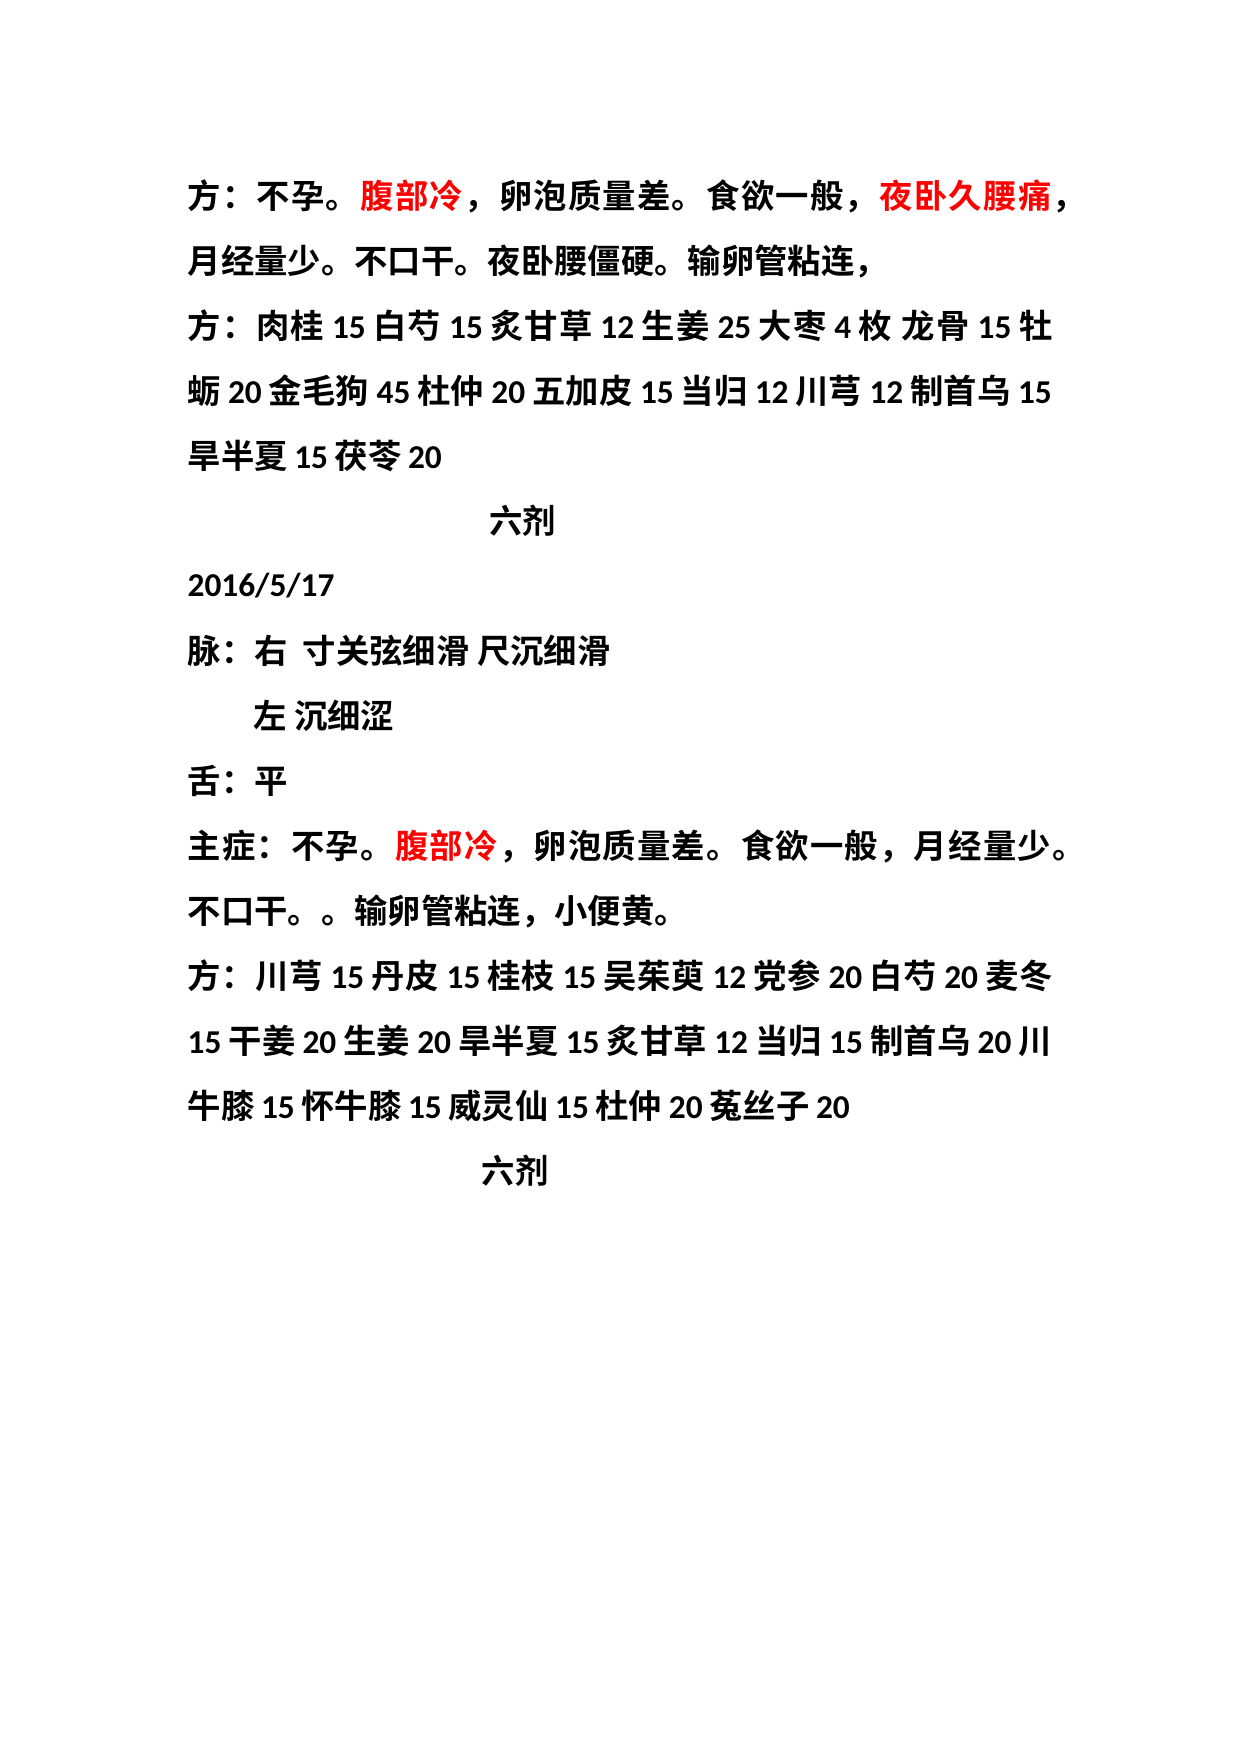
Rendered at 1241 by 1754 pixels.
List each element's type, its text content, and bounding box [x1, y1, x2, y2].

text 舌：平 [187, 747, 1053, 812]
text 方：肉桂15白芍15炙甘草12生姜25大枣4枚 龙骨15牡蛎20金毛狗45杜仲20五加皮15当归12川芎12制首乌15旱半夏15茯苓20 [187, 292, 1053, 487]
text 六剂 [187, 1137, 1053, 1202]
text 2016/5/17 [187, 552, 1053, 617]
text 左 沉细涩 [187, 682, 1053, 747]
text 方：不孕。腹部冷，卵泡质量差。食欲一般，夜卧久腰痛，月经量少。不口干。夜卧腰僵硬。输卵管粘连， [187, 162, 1053, 292]
text 脉：右 寸关弦细滑 尺沉细滑 [187, 617, 1053, 682]
text 六剂 [187, 487, 1053, 552]
text 方：川芎15丹皮15桂枝15吴茱萸12党参20白芍20麦冬15干姜20生姜20旱半夏15炙甘草12当归15制首乌20川牛膝15怀牛膝15威灵仙15杜仲20菟丝子20 [187, 942, 1053, 1137]
text 主症：不孕。腹部冷，卵泡质量差。食欲一般，月经量少。不口干。。输卵管粘连，小便黄。 [187, 812, 1053, 942]
